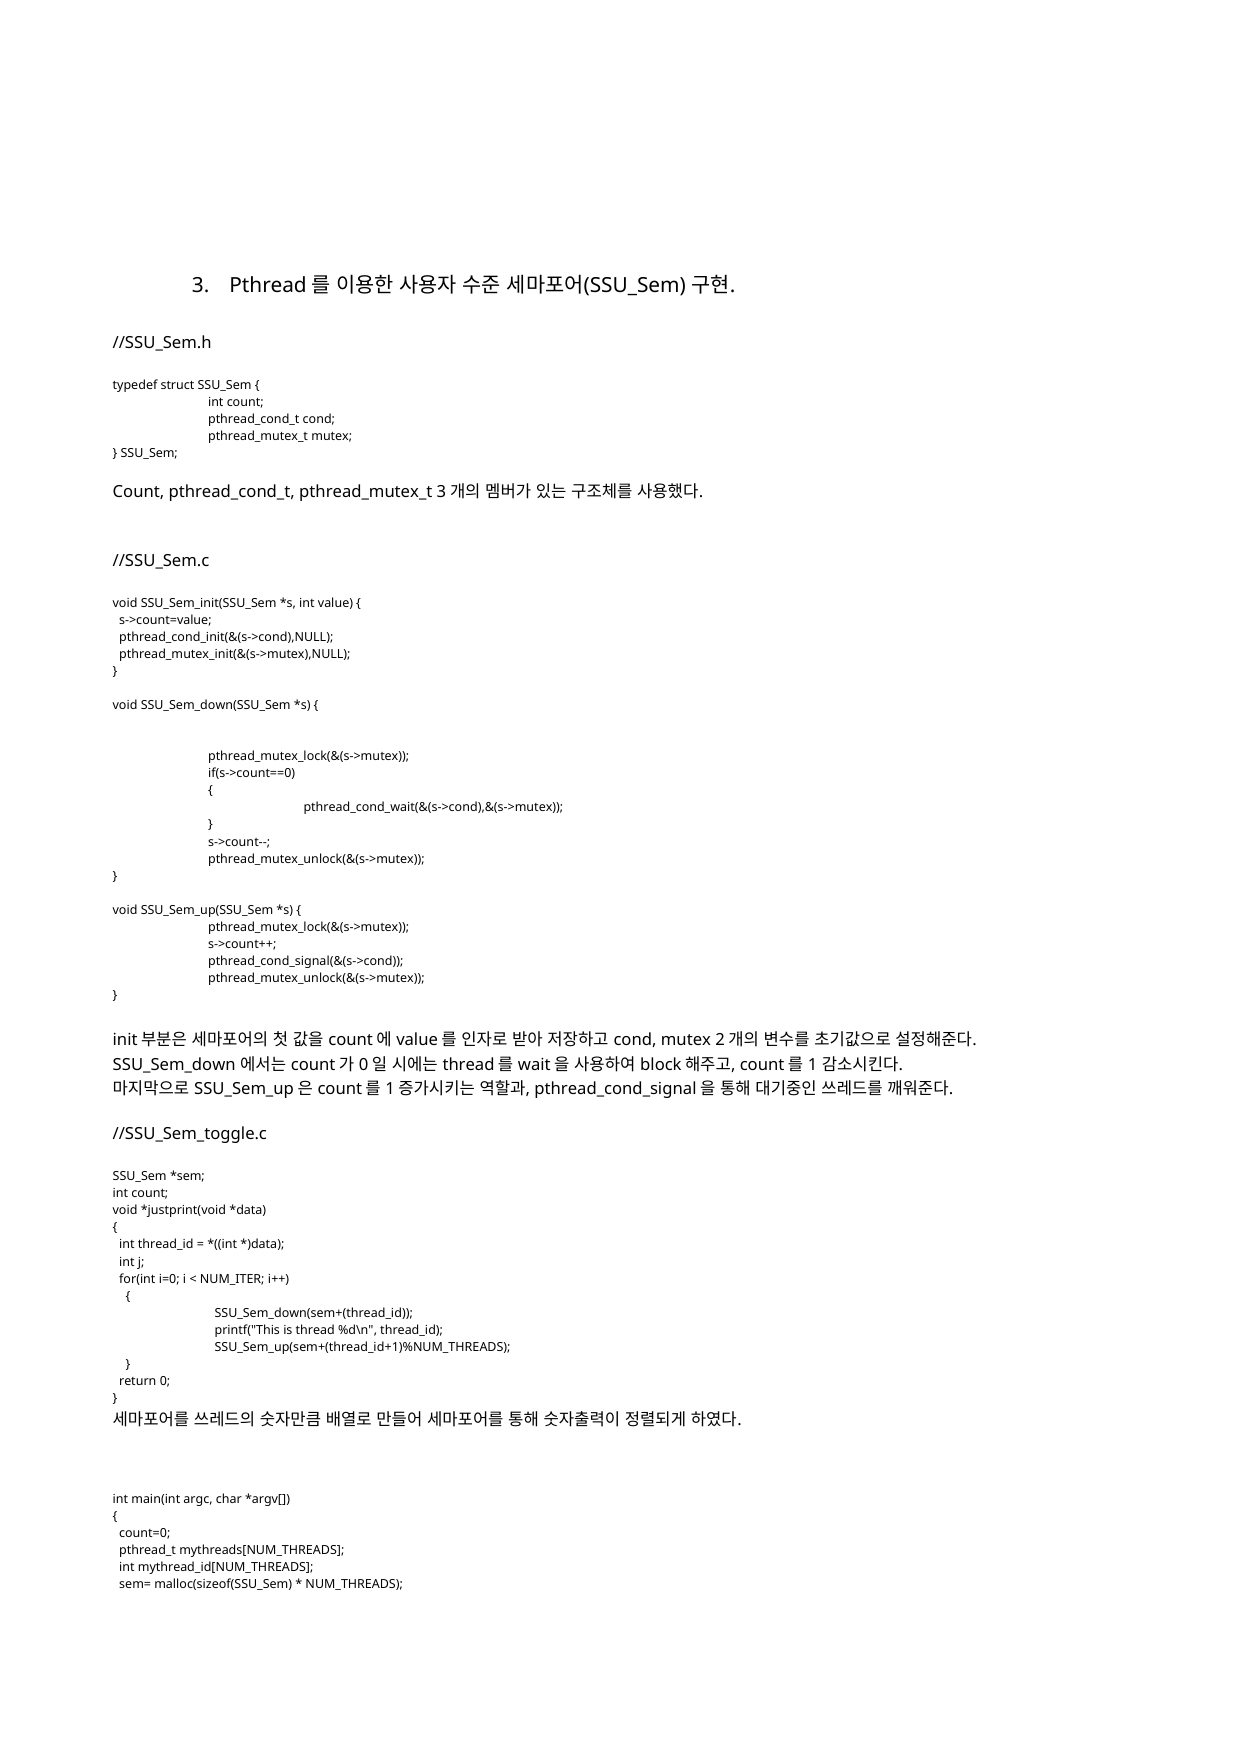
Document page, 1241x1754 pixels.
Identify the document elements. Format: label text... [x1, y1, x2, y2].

text Count, pthread_cond_t, pthread_mutex_t 3개의 멤버가 있는 구조체를 사용했다. [112, 478, 1128, 503]
text int thread_id = *((int *)data); [112, 1236, 1128, 1253]
text init부분은 세마포어의 첫 값을 count에 value를 인자로 받아 저장하고 cond, mutex 2개의 변수를 초기값으로 설정해준다. [112, 1026, 1128, 1051]
text { [112, 1507, 1128, 1524]
text pthread_mutex_unlock(&(s->mutex)); [112, 850, 1128, 867]
text pthread_t mythreads[NUM_THREADS]; [112, 1541, 1128, 1558]
text } [112, 662, 1128, 679]
text { [112, 1287, 1128, 1304]
text pthread_cond_signal(&(s->cond)); [112, 952, 1128, 969]
text int mythread_id[NUM_THREADS]; [112, 1558, 1128, 1575]
text } [112, 1355, 1128, 1372]
text for(int i=0; i < NUM_ITER; i++) [112, 1270, 1128, 1287]
text pthread_mutex_lock(&(s->mutex)); [112, 918, 1128, 935]
list Pthread를 이용한 사용자 수준 세마포어(SSU_Sem) 구현. [192, 268, 1044, 299]
text int count; [112, 393, 1128, 410]
text count=0; [112, 1524, 1128, 1541]
text if(s->count==0) [112, 764, 1128, 781]
text pthread_cond_init(&(s->cond),NULL); [112, 628, 1128, 645]
text //SSU_Sem_toggle.c [112, 1122, 1128, 1144]
text SSU_Sem_down 에서는 count가 0일 시에는 thread를 wait을 사용하여 block해주고, count를 1 감소시킨다. [112, 1051, 1128, 1075]
text } [112, 1389, 1128, 1406]
text printf("This is thread %d\n", thread_id); [112, 1321, 1128, 1338]
text pthread_mutex_lock(&(s->mutex)); [112, 747, 1128, 764]
text { [112, 1218, 1128, 1236]
text sem= malloc(sizeof(SSU_Sem) * NUM_THREADS); [112, 1575, 1128, 1592]
text { [112, 781, 1128, 798]
text int j; [112, 1253, 1128, 1270]
text int main(int argc, char *argv[]) [112, 1490, 1128, 1507]
text s->count--; [112, 833, 1128, 850]
text } SSU_Sem; [112, 444, 1128, 461]
text pthread_mutex_unlock(&(s->mutex)); [112, 969, 1128, 986]
text void SSU_Sem_up(SSU_Sem *s) { [112, 901, 1128, 918]
text //SSU_Sem.c [112, 548, 1128, 571]
text } [112, 867, 1128, 884]
text SSU_Sem_up(sem+(thread_id+1)%NUM_THREADS); [112, 1338, 1128, 1355]
text 마지막으로 SSU_Sem_up은 count를 1증가시키는 역할과, pthread_cond_signal을 통해 대기중인 쓰레드를 깨워준다. [112, 1075, 1128, 1099]
text void SSU_Sem_down(SSU_Sem *s) { [112, 696, 1128, 713]
text pthread_cond_wait(&(s->cond),&(s->mutex)); [112, 798, 1128, 816]
text s->count++; [112, 935, 1128, 952]
text SSU_Sem *sem; [112, 1167, 1128, 1184]
text pthread_cond_t cond; [112, 410, 1128, 427]
text pthread_mutex_t mutex; [112, 427, 1128, 444]
text SSU_Sem_down(sem+(thread_id)); [112, 1304, 1128, 1321]
text void SSU_Sem_init(SSU_Sem *s, int value) { [112, 594, 1128, 611]
text return 0; [112, 1372, 1128, 1389]
text 세마포어를 쓰레드의 숫자만큼 배열로 만들어 세마포어를 통해 숫자출력이 정렬되게 하였다. [112, 1406, 1128, 1431]
text typedef struct SSU_Sem { [112, 376, 1128, 393]
text pthread_mutex_init(&(s->mutex),NULL); [112, 645, 1128, 662]
text void *justprint(void *data) [112, 1201, 1128, 1218]
text int count; [112, 1184, 1128, 1201]
text } [112, 816, 1128, 833]
text s->count=value; [112, 611, 1128, 628]
text //SSU_Sem.h [112, 331, 1128, 353]
text } [112, 986, 1128, 1003]
